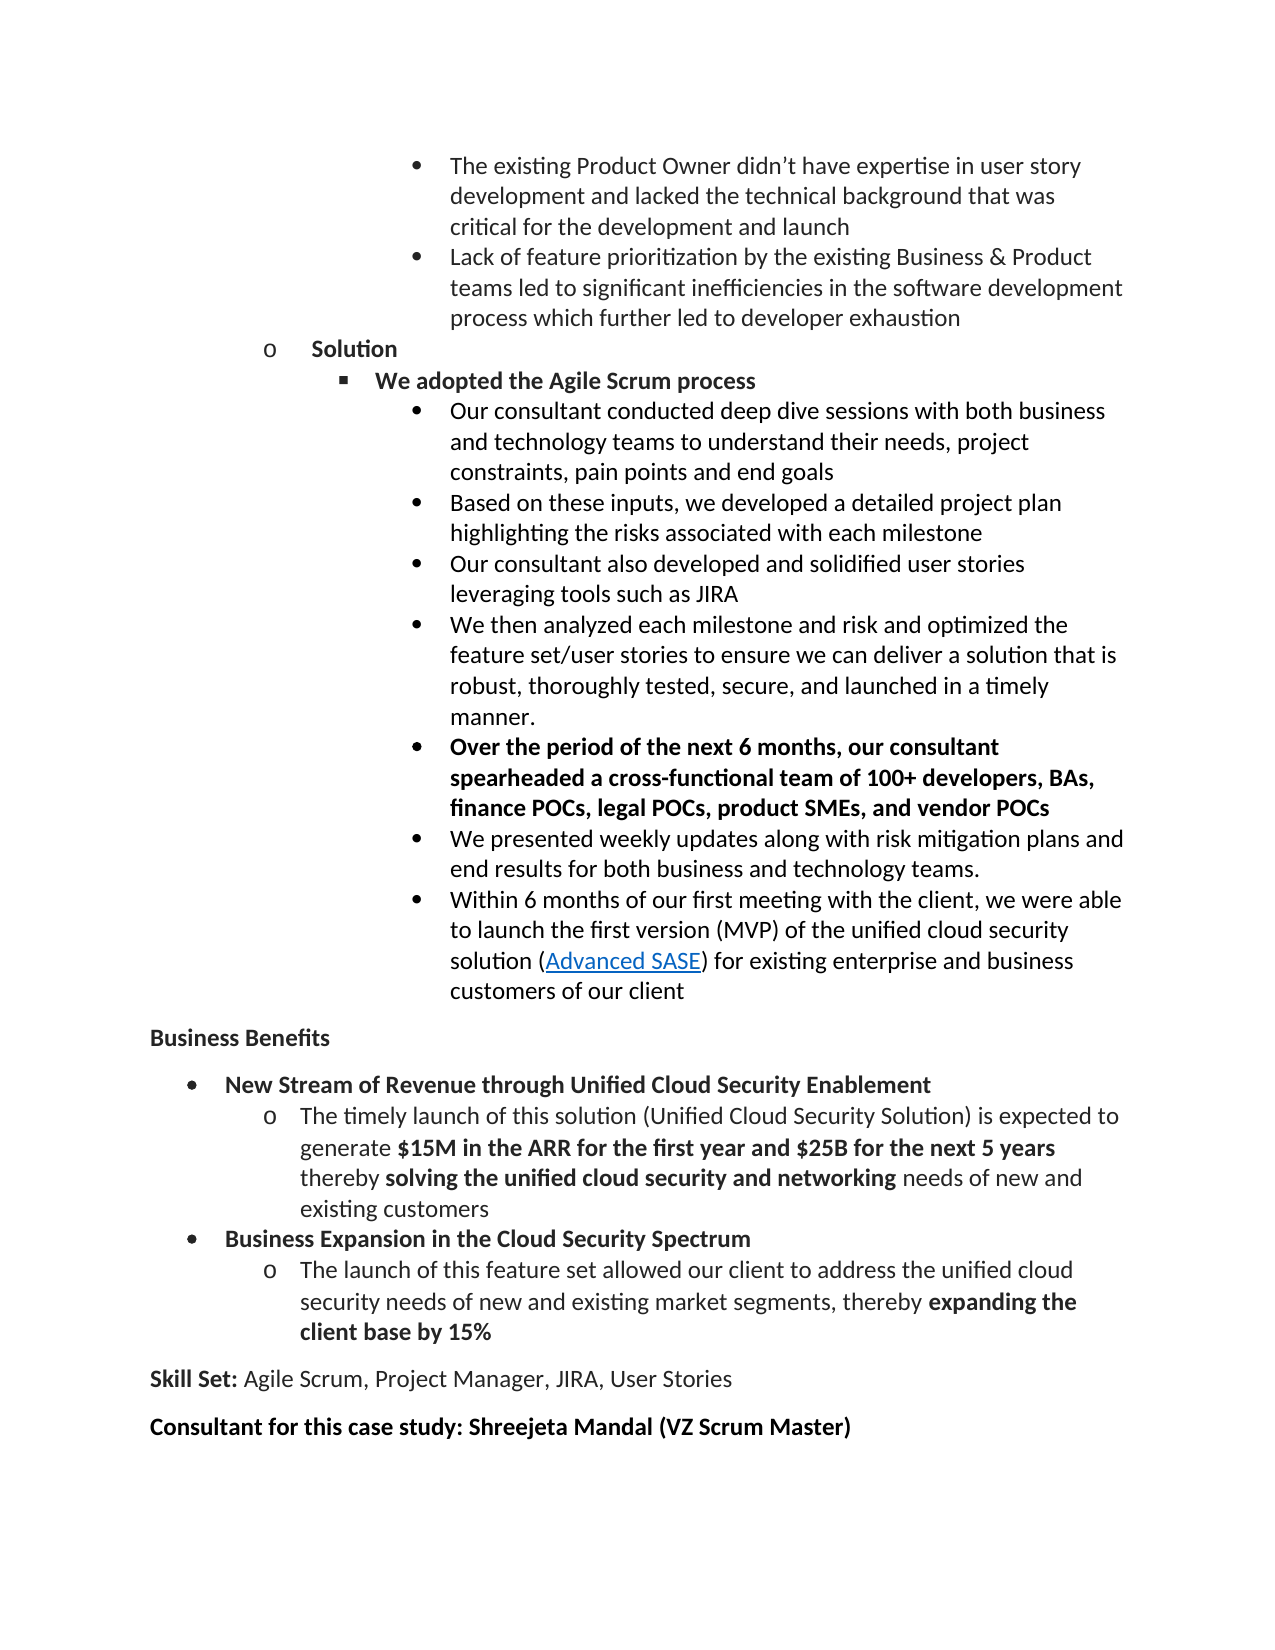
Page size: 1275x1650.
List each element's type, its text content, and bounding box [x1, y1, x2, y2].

list The launch of this feature set allowed our client to address the unified cloud security needs of new and existing market segments, thereby expanding the client base by 15% [262, 1254, 1125, 1347]
list Within 6 months of our first meeting with the client, we were able to launch the first version (MVP) of the unified cloud security solution (Advanced SASE) for existing enterprise and business customers of our client [412, 884, 1125, 1006]
list Lack of feature prioritization by the existing Business & Product teams led to significant inefficiencies in the software development process which further led to developer exhaustion [412, 242, 1125, 333]
text Consultant for this case study: Shreejeta Mandal (VZ Scrum Master) [150, 1411, 1125, 1441]
list The timely launch of this solution (Unified Cloud Security Solution) is expected to generate $15M in the ARR for the first year and $25B for the next 5 years thereby solving the unified cloud security and networking needs of new and existing customers [262, 1100, 1125, 1223]
list We presented weekly updates along with risk mitigation plans and end results for both business and technology teams. [412, 823, 1125, 884]
list The existing Product Owner didn’t have expertise in user story development and lacked the technical background that was critical for the development and launch [412, 150, 1125, 242]
list Our consultant conducted deep dive sessions with both business and technology teams to understand their needs, project constraints, pain points and end goals [412, 395, 1125, 487]
list Solution [262, 333, 1125, 365]
list New Stream of Revenue through Unified Cloud Security Enablement [187, 1070, 1125, 1100]
list Our consultant also developed and solidified user stories leveraging tools such as JIRA [412, 548, 1125, 609]
list We then analyzed each milestone and risk and optimized the feature set/user stories to ensure we can deliver a solution that is robust, thoroughly tested, secure, and launched in a timely manner. [412, 609, 1125, 731]
list We adopted the Agile Scrum process [337, 365, 1125, 395]
list Business Expansion in the Cloud Security Spectrum [187, 1223, 1125, 1254]
list Over the period of the next 6 months, our consultant spearheaded a cross-functional team of 100+ developers, BAs, finance POCs, legal POCs, product SMEs, and vendor POCs [412, 731, 1125, 823]
text Skill Set: Agile Scrum, Project Manager, JIRA, User Stories [150, 1363, 1125, 1394]
text Business Benefits [150, 1022, 1125, 1053]
list Based on these inputs, we developed a detailed project plan highlighting the risks associated with each milestone [412, 487, 1125, 548]
